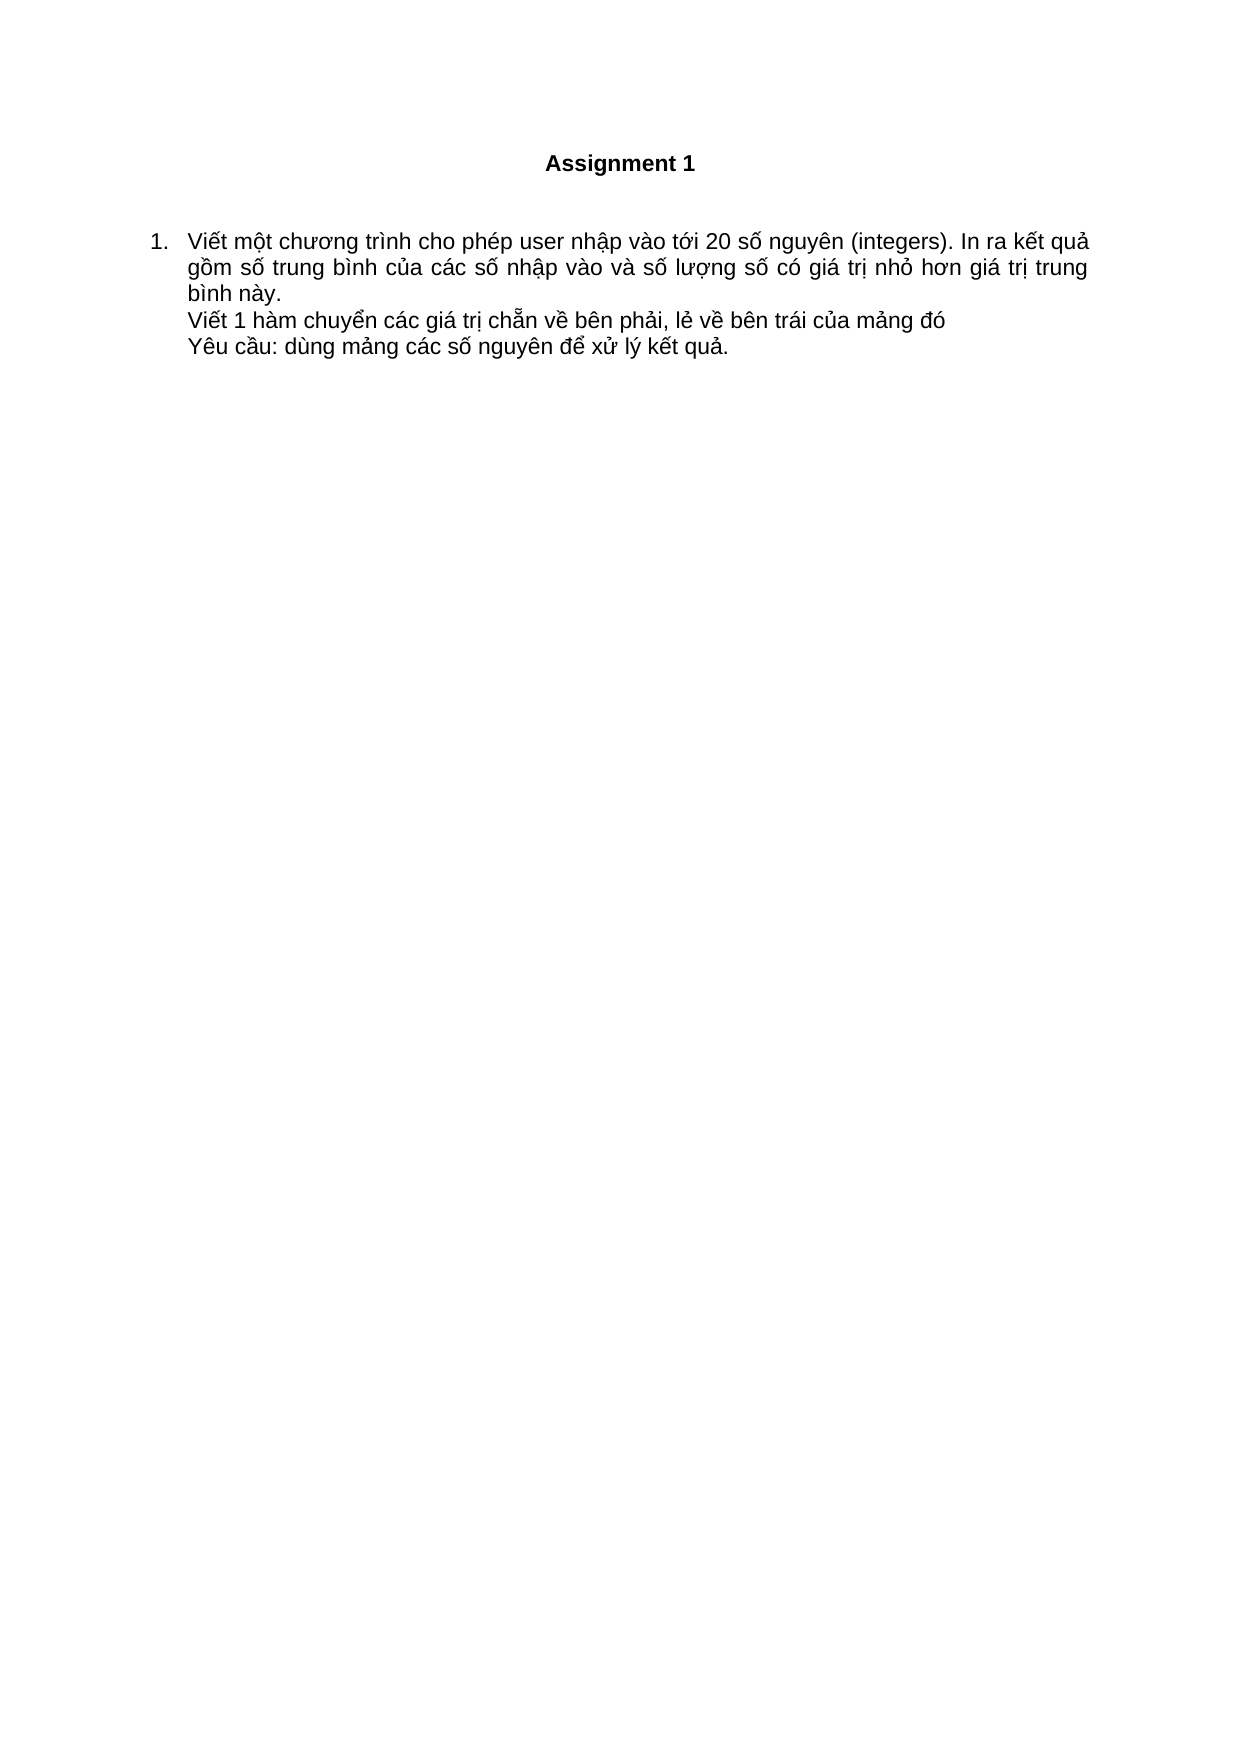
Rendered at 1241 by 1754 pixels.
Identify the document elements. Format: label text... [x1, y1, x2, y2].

list Viết một chương trình cho phép user nhập vào tới 20 số nguyên (integers). In ra kết quả gồm số trung bình của các số nhập vào và số lượng số có giá trị nhỏ hơn giá trị trung bình này. [150, 228, 1090, 307]
text Assignment 1 [150, 150, 1090, 176]
list Viết 1 hàm chuyển các giá trị chẵn về bên phải, lẻ về bên trái của mảng đó [187, 307, 1090, 333]
list Yêu cầu: dùng mảng các số nguyên để xử lý kết quả. [187, 333, 1090, 359]
